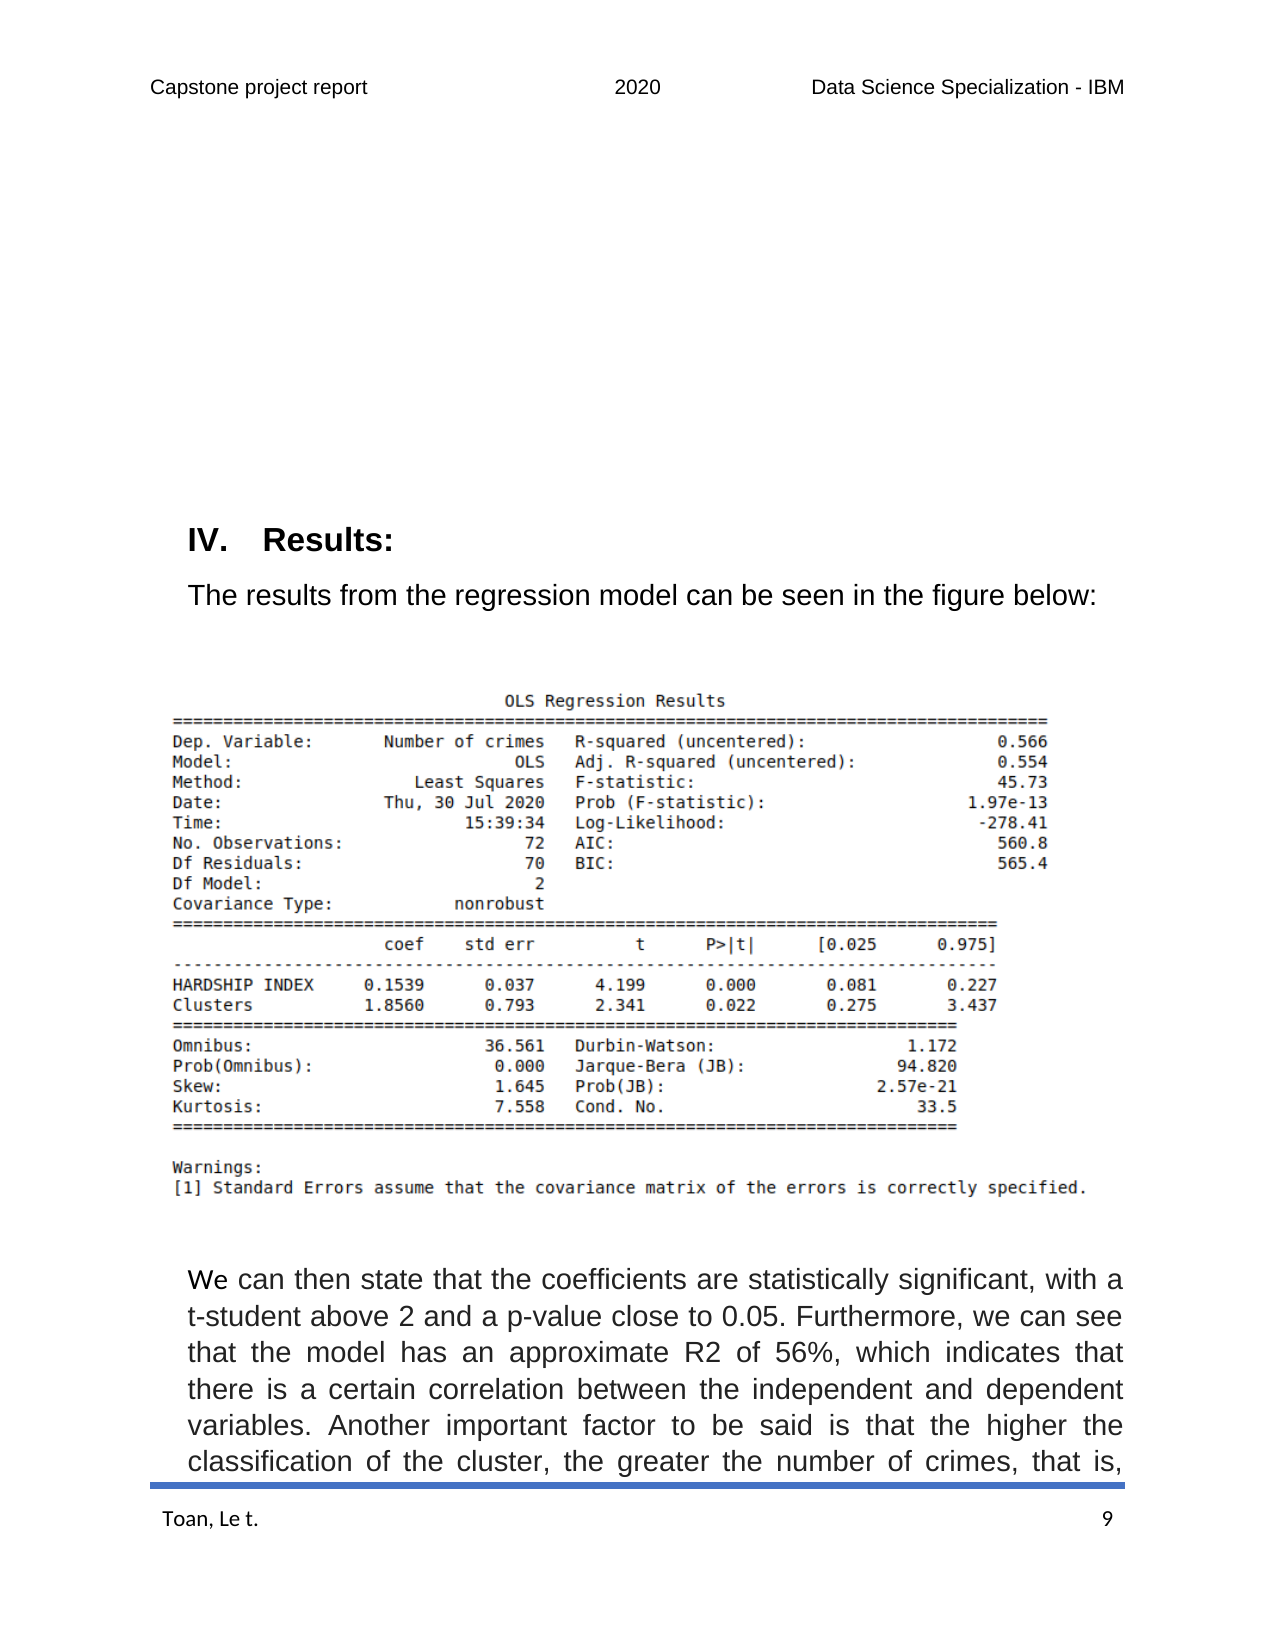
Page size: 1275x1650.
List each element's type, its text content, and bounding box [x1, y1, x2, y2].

list Results: [187, 520, 1125, 558]
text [187, 683, 1125, 1477]
text The results from the regression model can be seen in the figure below: [187, 578, 1125, 611]
picture [168, 683, 1107, 1209]
